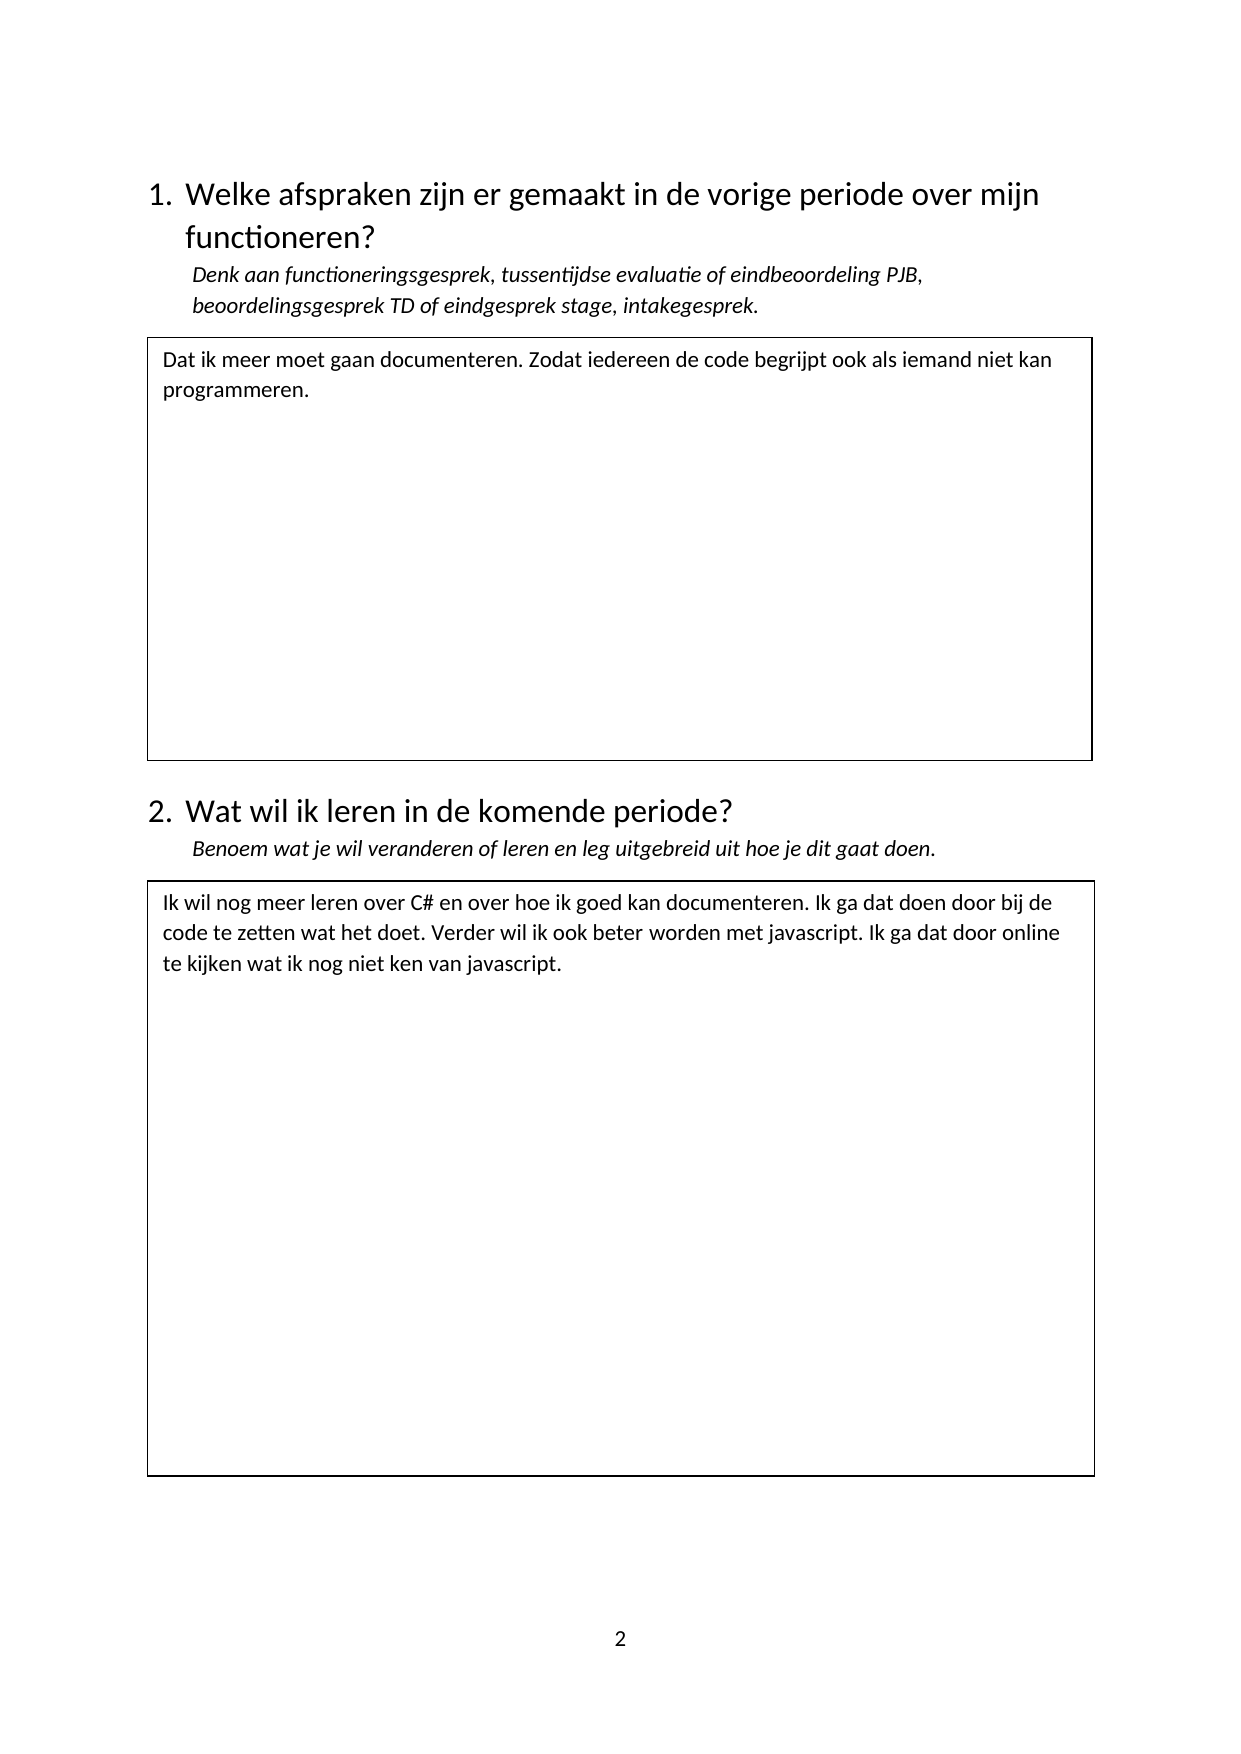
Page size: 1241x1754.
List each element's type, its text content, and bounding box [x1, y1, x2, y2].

text Denk aan functioneringsgesprek, tussentijdse evaluatie of eindbeoordeling PJB, beoordelingsgesprek TD of eindgesprek stage, intakegesprek. [192, 261, 1093, 319]
subtitle Welke afspraken zijn er gemaakt in de vorige periode over mijn functioneren? [148, 173, 1093, 257]
subtitle Wat wil ik leren in de komende periode? [148, 790, 1093, 831]
text Benoem wat je wil veranderen of leren en leg uitgebreid uit hoe je dit gaat doen. [192, 834, 1093, 862]
